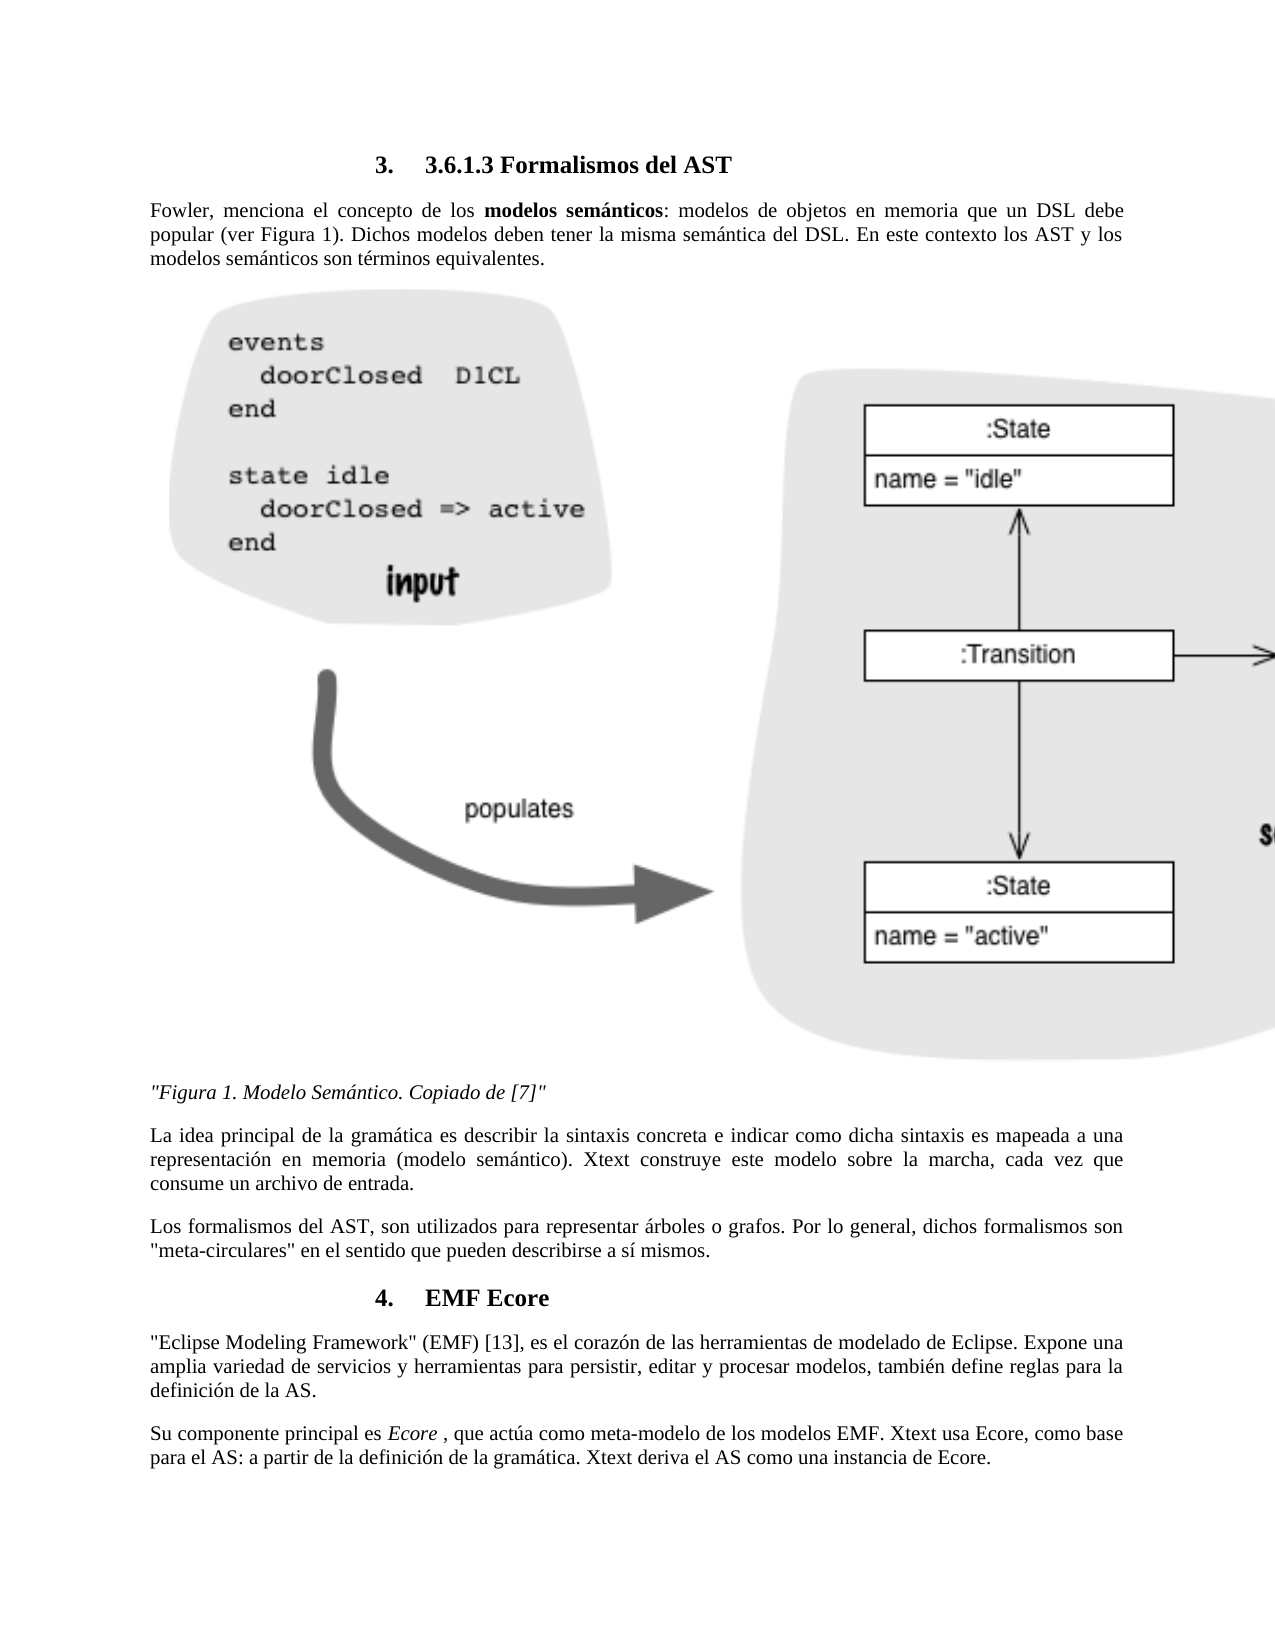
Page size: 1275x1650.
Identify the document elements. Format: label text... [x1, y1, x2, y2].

subtitle 3.6.1.3 Formalismos del AST [375, 150, 1125, 179]
text "Figura 1. Modelo Semántico. Copiado de [7]" [150, 1080, 1125, 1104]
text "Eclipse Modeling Framework" (EMF) [13], es el corazón de las herramientas de modelado de Eclipse. Expone una amplia variedad de servicios y herramientas para persistir, editar y procesar modelos, también define reglas para la definición de la AS. [150, 1330, 1125, 1402]
text Fowler, menciona el concepto de los modelos semánticos: modelos de objetos en memoria que un DSL debe popular (ver Figura 1). Dichos modelos deben tener la misma semántica del DSL. En este contexto los AST y los modelos semánticos son términos equivalentes. [150, 197, 1125, 270]
picture [168, 288, 1275, 1062]
text La idea principal de la gramática es describir la sintaxis concreta e indicar como dicha sintaxis es mapeada a una representación en memoria (modelo semántico). Xtext construye este modelo sobre la marcha, cada vez que consume un archivo de entrada. [150, 1123, 1125, 1195]
subtitle EMF Ecore [375, 1283, 1125, 1312]
text Los formalismos del AST, son utilizados para representar árboles o grafos. Por lo general, dichos formalismos son "meta-circulares" en el sentido que pueden describirse a sí mismos. [150, 1214, 1125, 1262]
text Su componente principal es Ecore , que actúa como meta-modelo de los modelos EMF. Xtext usa Ecore, como base para el AS: a partir de la definición de la gramática. Xtext deriva el AS como una instancia de Ecore. [150, 1421, 1125, 1469]
